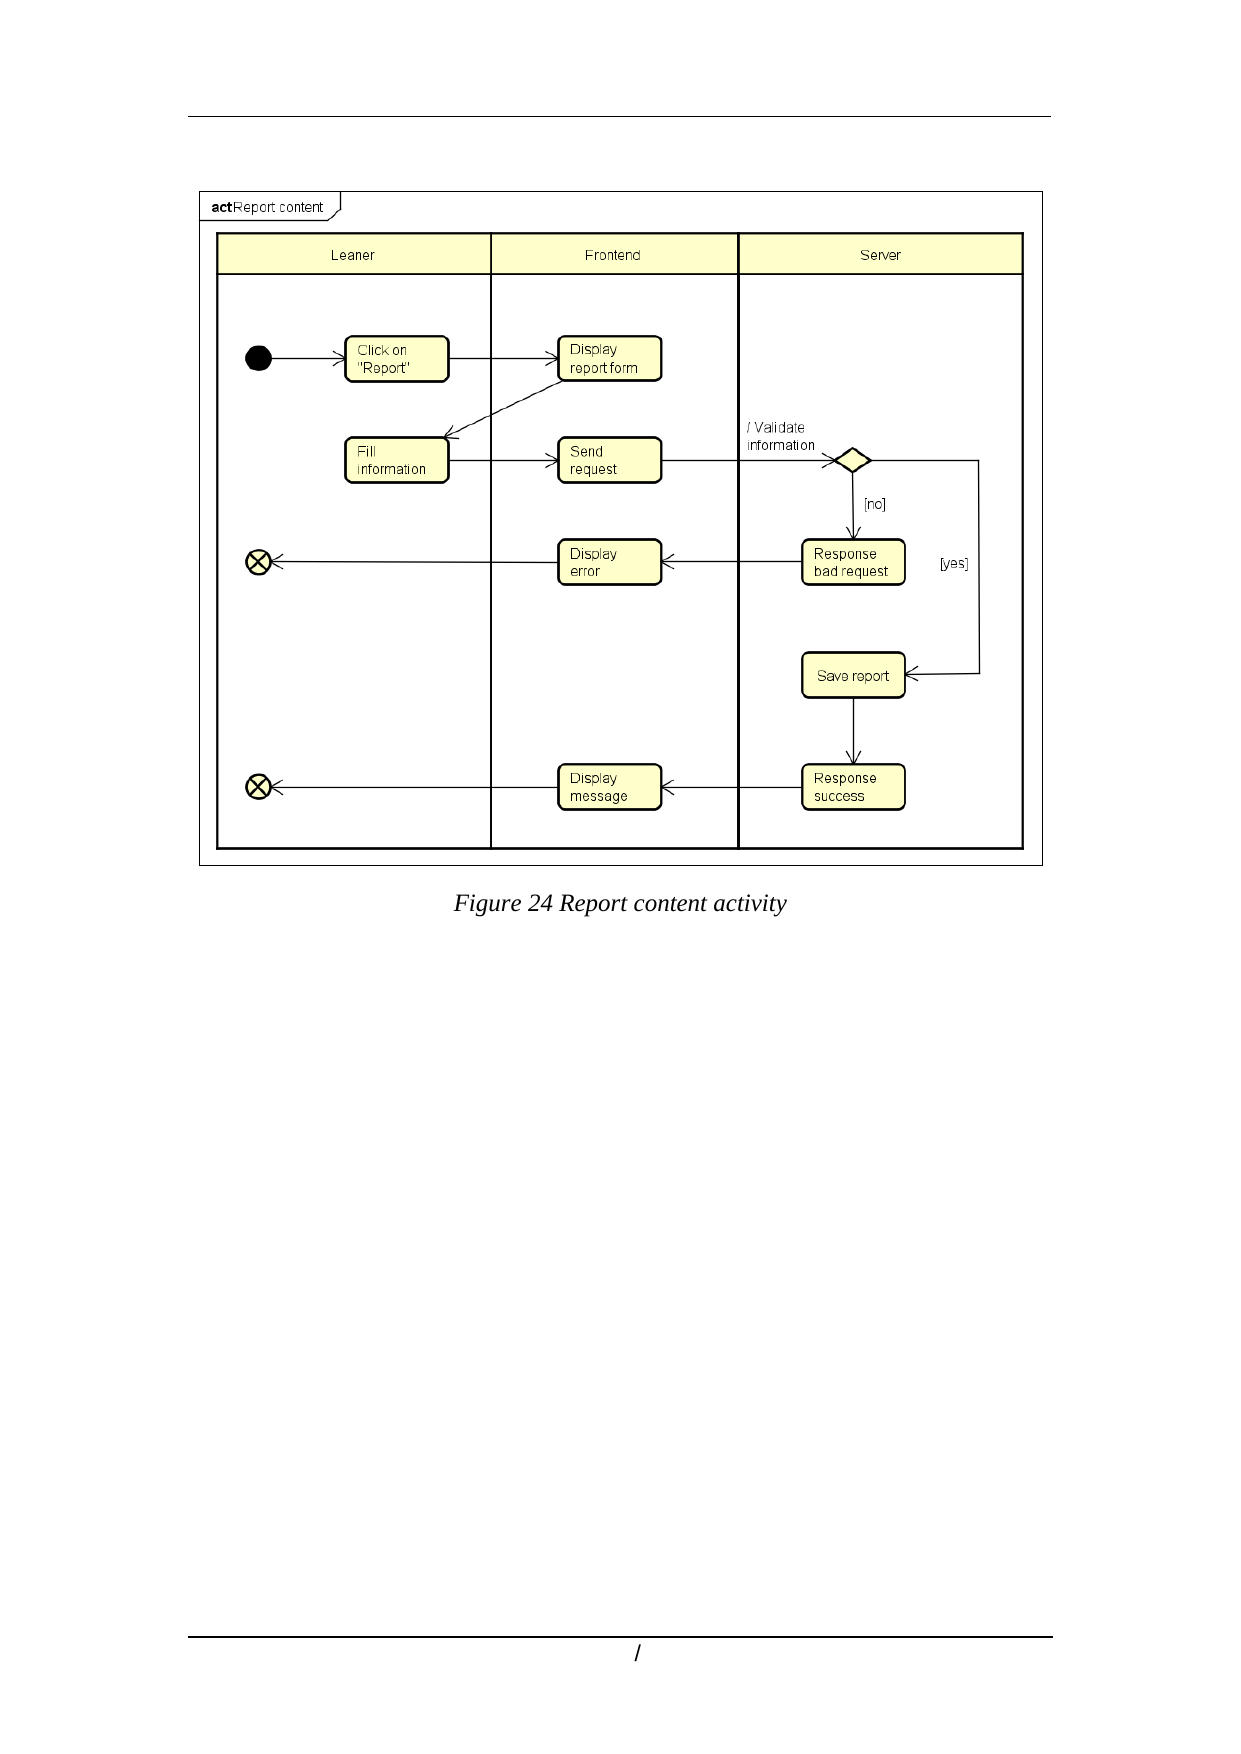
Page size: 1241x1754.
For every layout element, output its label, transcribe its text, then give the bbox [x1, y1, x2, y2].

text Figure 24 Report content activity [187, 888, 1053, 917]
picture [187, 180, 1053, 876]
